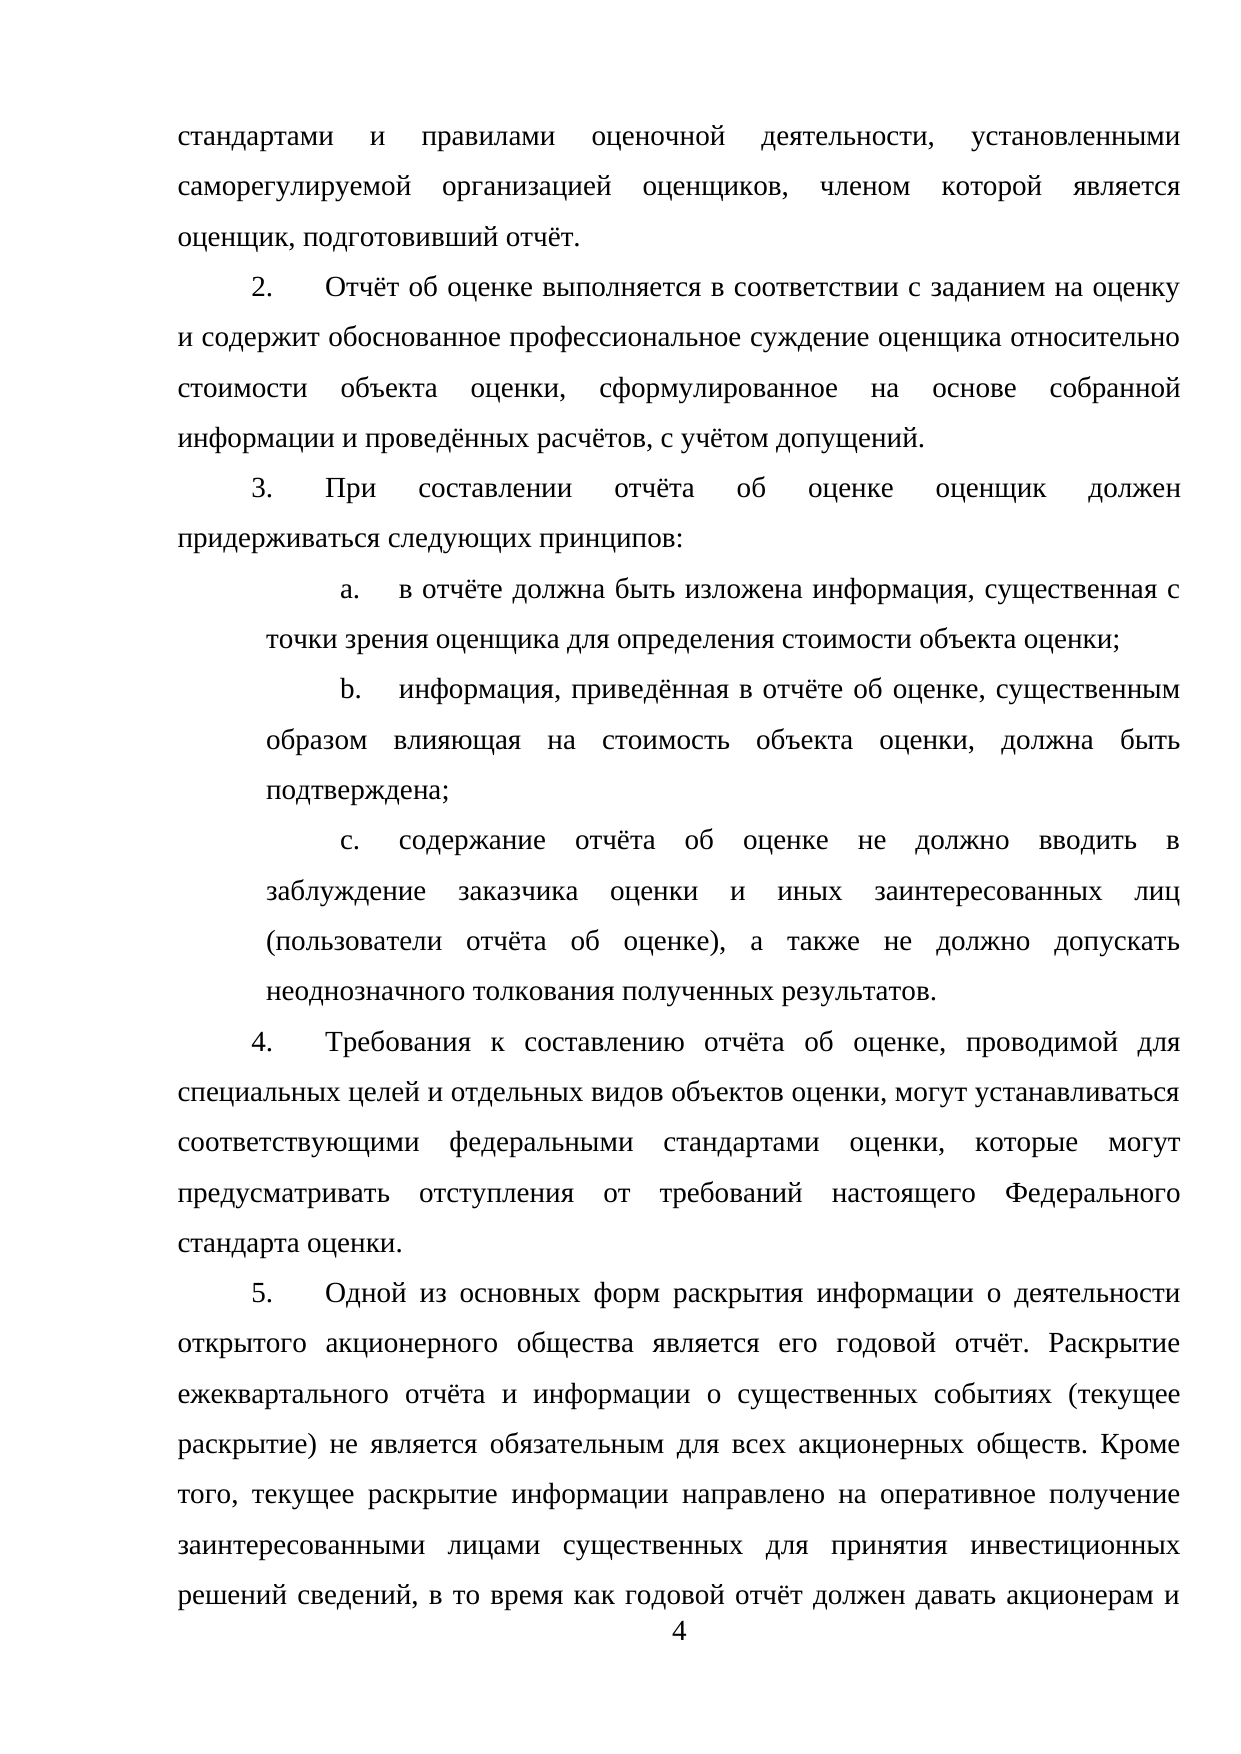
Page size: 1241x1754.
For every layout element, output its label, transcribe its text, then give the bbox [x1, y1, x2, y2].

list Отчёт об оценке выполняется в соответствии с заданием на оценку и содержит обоснованное профессиональное суждение оценщика относительно стоимости объекта оценки, сформулированное на основе собранной информации и проведённых расчётов, с учётом допущений. [177, 269, 1181, 453]
list содержание отчёта об оценке не должно вводить в заблуждение заказчика оценки и иных заинтересованных лиц (пользователи отчёта об оценке), а также не должно допускать неоднозначного толкования полученных результатов. [266, 822, 1181, 1007]
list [177, 118, 1181, 252]
list При составлении отчёта об оценке оценщик должен придерживаться следующих принципов: [177, 470, 1181, 554]
list информация, приведённая в отчёте об оценке, существенным образом влияющая на стоимость объекта оценки, должна быть подтверждена; [266, 672, 1181, 806]
list в отчёте должна быть изложена информация, существенная с точки зрения оценщика для определения стоимости объекта оценки; [266, 571, 1181, 655]
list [177, 1275, 1181, 1611]
list Требования к составлению отчёта об оценке, проводимой для специальных целей и отдельных видов объектов оценки, могут устанавливаться соответствующими федеральными стандартами оценки, которые могут предусматривать отступления от требований настоящего Федерального стандарта оценки. [177, 1024, 1181, 1258]
